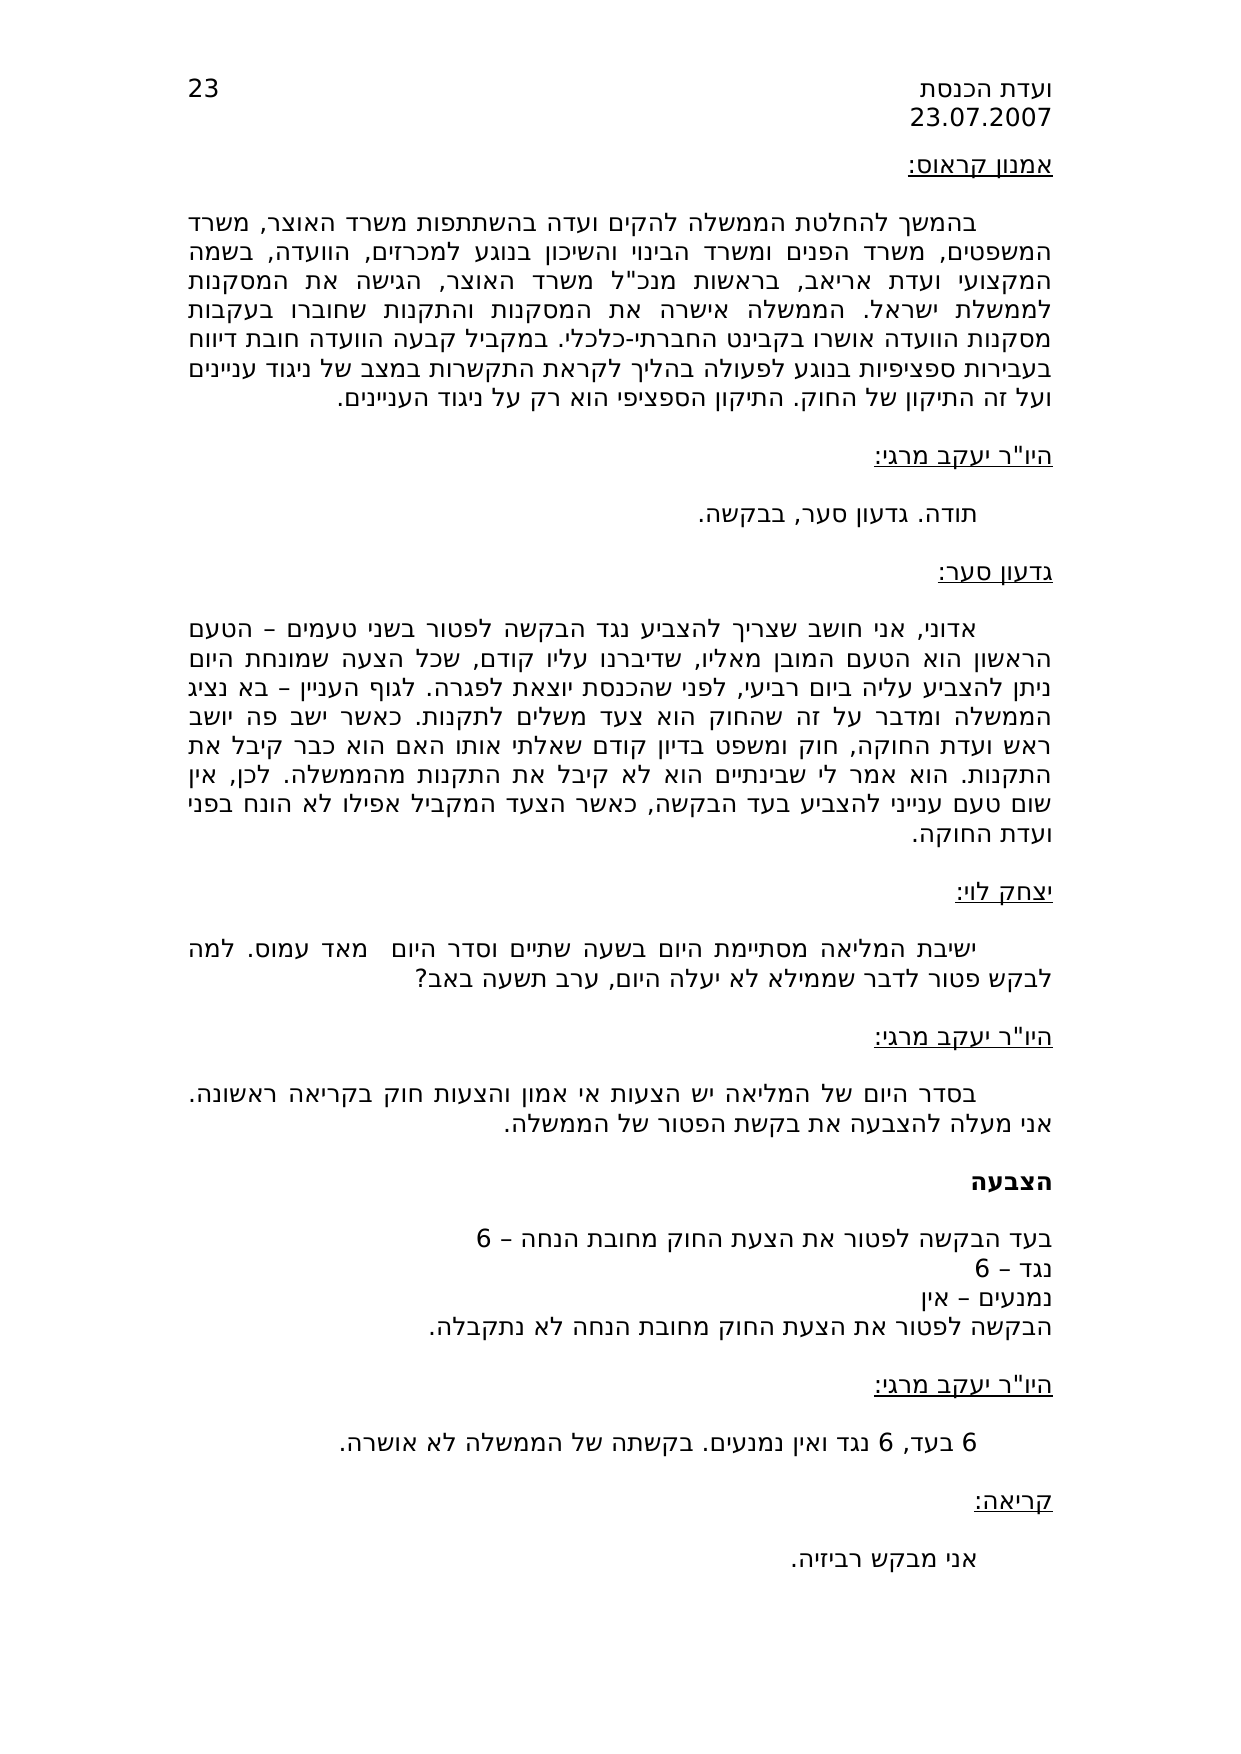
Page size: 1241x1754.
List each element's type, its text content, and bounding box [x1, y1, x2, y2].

text היו"ר יעקב מרגי: [187, 1022, 1053, 1051]
text 6 בעד, 6 נגד ואין נמנעים. בקשתה של הממשלה לא אושרה. [187, 1428, 1053, 1457]
text הבקשה לפטור את הצעת החוק מחובת הנחה לא נתקבלה. [187, 1312, 1053, 1341]
text נגד – 6 [187, 1254, 1053, 1283]
text יצחק לוי: [187, 877, 1053, 906]
text אמנון קראוס: [187, 150, 1053, 179]
text בעד הבקשה לפטור את הצעת החוק מחובת הנחה – 6 [187, 1224, 1053, 1254]
text ישיבת המליאה מסתיימת היום בשעה שתיים וסדר היום מאד עמוס. למה לבקש פטור לדבר שממילא לא יעלה היום, ערב תשעה באב? [187, 934, 1053, 993]
text בסדר היום של המליאה יש הצעות אי אמון והצעות חוק בקריאה ראשונה. אני מעלה להצבעה את בקשת הפטור של הממשלה. [187, 1079, 1053, 1138]
text הצבעה [187, 1167, 1053, 1196]
text היו"ר יעקב מרגי: [187, 441, 1053, 470]
text קריאה: [187, 1486, 1053, 1515]
text היו"ר יעקב מרגי: [187, 1370, 1053, 1399]
text גדעון סער: [187, 557, 1053, 586]
text אני מבקש רביזיה. [187, 1544, 1053, 1573]
text נמנעים – אין [187, 1283, 1053, 1312]
text תודה. גדעון סער, בבקשה. [187, 499, 1053, 528]
text בהמשך להחלטת הממשלה להקים ועדה בהשתתפות משרד האוצר, משרד המשפטים, משרד הפנים ומשרד הבינוי והשיכון בנוגע למכרזים, הוועדה, בשמה המקצועי ועדת אריאב, בראשות מנכ"ל משרד האוצר, הגישה את המסקנות לממשלת ישראל. הממשלה אישרה את המסקנות והתקנות שחוברו בעקבות מסקנות הוועדה אושרו בקבינט החברתי-כלכלי. במקביל קבעה הוועדה חובת דיווח בעבירות ספציפיות בנוגע לפעולה בהליך לקראת התקשרות במצב של ניגוד עניינים ועל זה התיקון של החוק. התיקון הספציפי הוא רק על ניגוד העניינים. [187, 208, 1053, 412]
text אדוני, אני חושב שצריך להצביע נגד הבקשה לפטור בשני טעמים – הטעם הראשון הוא הטעם המובן מאליו, שדיברנו עליו קודם, שכל הצעה שמונחת היום ניתן להצביע עליה ביום רביעי, לפני שהכנסת יוצאת לפגרה. לגוף העניין – בא נציג הממשלה ומדבר על זה שהחוק הוא צעד משלים לתקנות. כאשר ישב פה יושב ראש ועדת החוקה, חוק ומשפט בדיון קודם שאלתי אותו האם הוא כבר קיבל את התקנות. הוא אמר לי שבינתיים הוא לא קיבל את התקנות מהממשלה. לכן, אין שום טעם ענייני להצביע בעד הבקשה, כאשר הצעד המקביל אפילו לא הונח בפני ועדת החוקה. [187, 614, 1053, 848]
